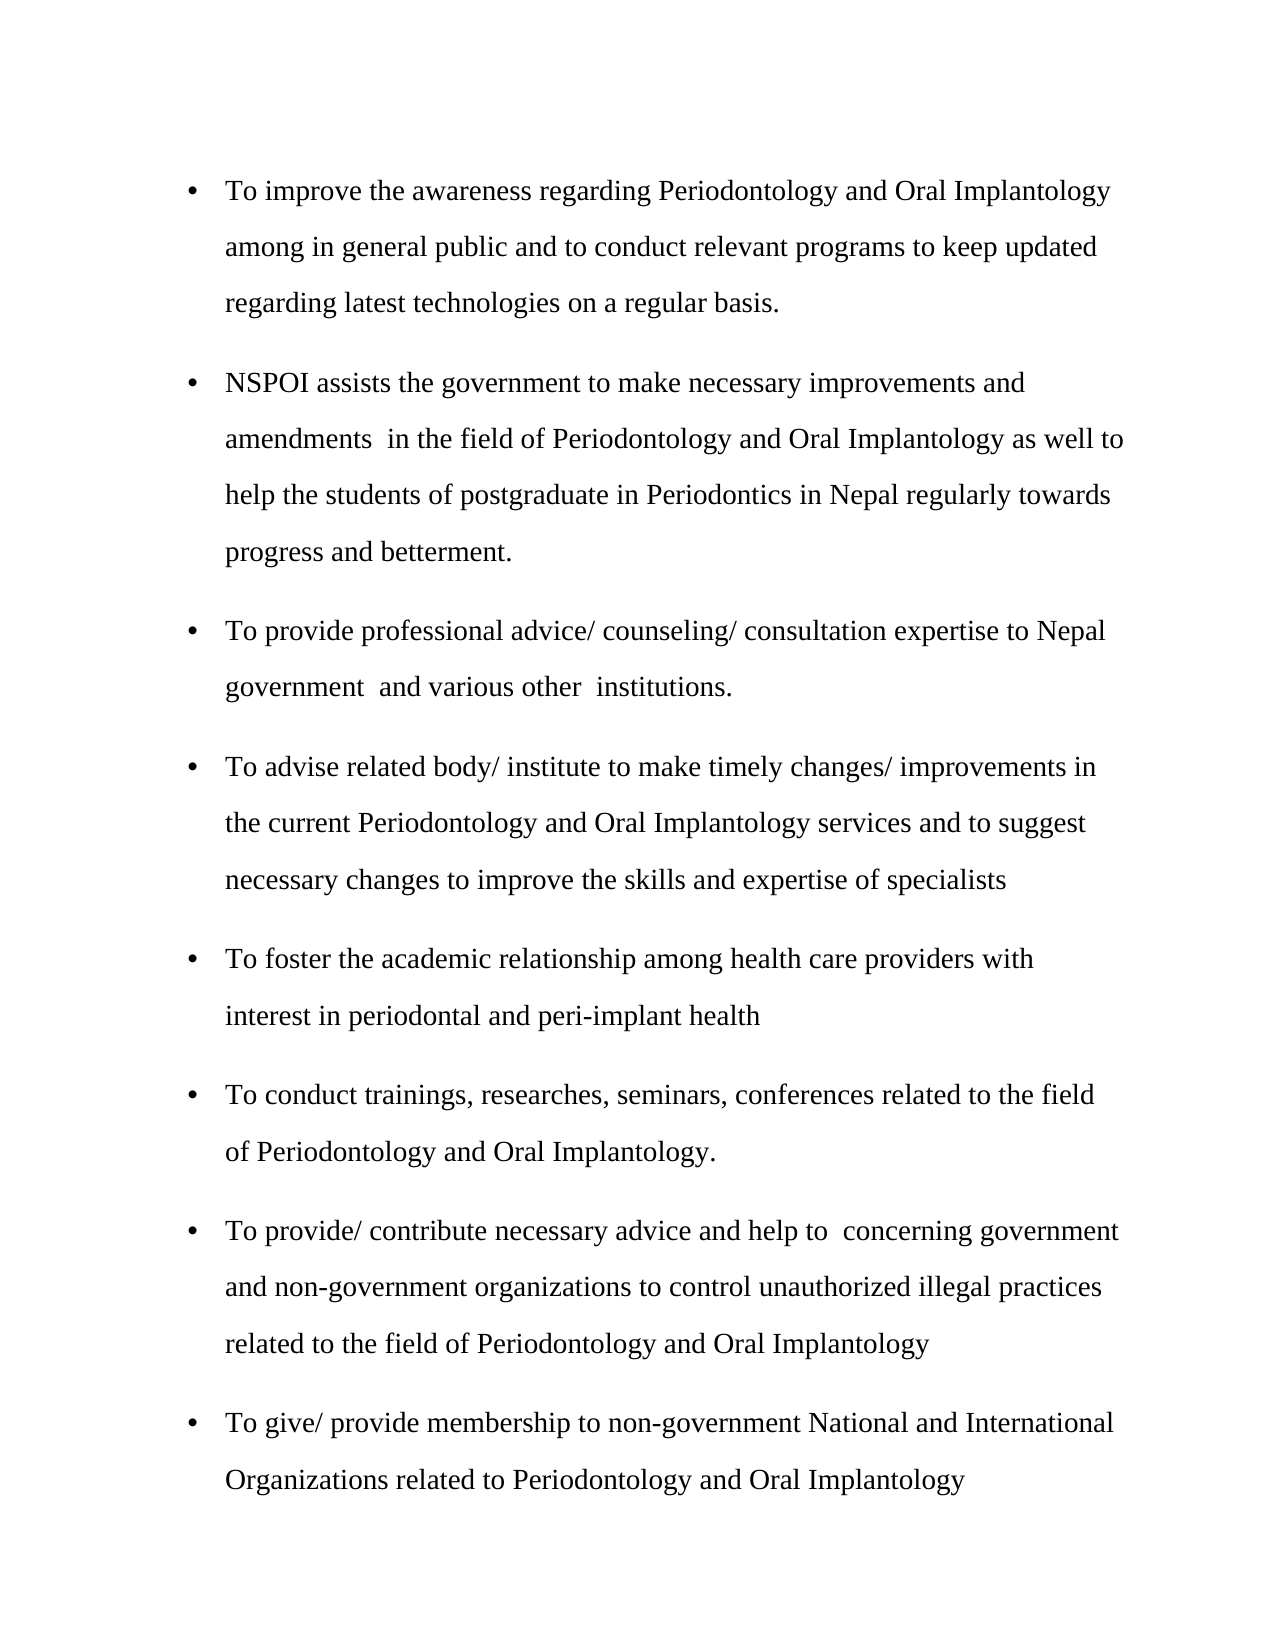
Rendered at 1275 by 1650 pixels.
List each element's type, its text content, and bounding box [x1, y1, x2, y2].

list To give/ provide membership to non-government National and International Organizations related to Periodontology and Oral Implantology [187, 1383, 1125, 1495]
list To advise related body/ institute to make timely changes/ improvements in the current Periodontology and Oral Implantology services and to suggest necessary changes to improve the skills and expertise of specialists [187, 727, 1125, 895]
list To conduct trainings, researches, seminars, conferences related to the field of Periodontology and Oral Implantology. [187, 1055, 1125, 1167]
list To provide professional advice/ counseling/ consultation expertise to Nepal government and various other institutions. [187, 591, 1125, 703]
list NSPOI assists the government to make necessary improvements and amendments in the field of Periodontology and Oral Implantology as well to help the students of postgraduate in Periodontics in Nepal regularly towards progress and betterment. [187, 342, 1125, 567]
list To foster the academic relationship among health care providers with interest in periodontal and peri-implant health [187, 919, 1125, 1031]
list To provide/ contribute necessary advice and help to concerning government and non-government organizations to control unauthorized illegal practices related to the field of Periodontology and Oral Implantology [187, 1191, 1125, 1359]
list To improve the awareness regarding Periodontology and Oral Implantology among in general public and to conduct relevant programs to keep updated regarding latest technologies on a regular basis. [187, 150, 1125, 319]
